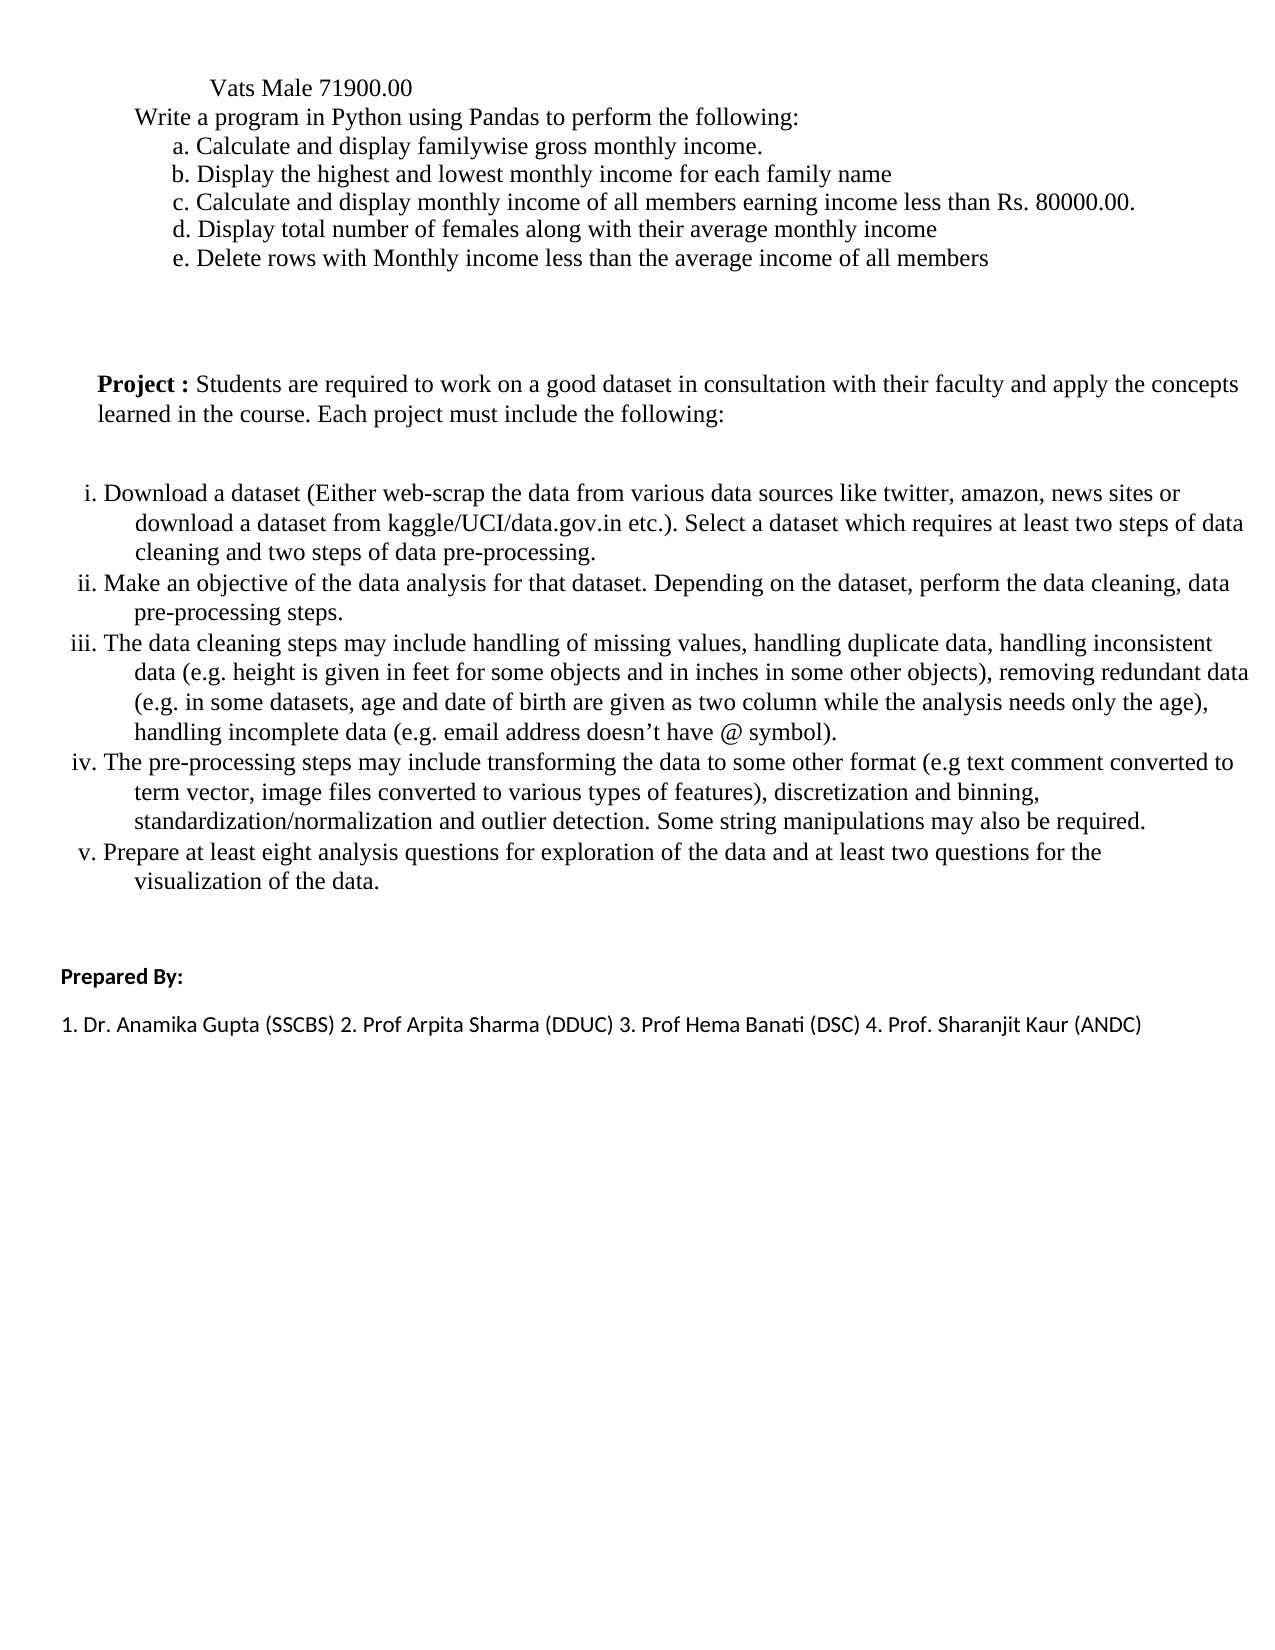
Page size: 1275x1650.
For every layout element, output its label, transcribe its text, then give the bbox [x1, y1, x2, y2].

text Write a program in Python using Pandas to perform the following: [134, 102, 1274, 131]
text 1. Dr. Anamika Gupta (SSCBS) 2. Prof Arpita Sharma (DDUC) 3. Prof Hema Banati (DSC) 4. Prof. Sharanjit Kaur (ANDC) [61, 1010, 1274, 1038]
text e. Delete rows with Monthly income less than the average income of all members [172, 243, 1274, 272]
text a. Calculate and display familywise gross monthly income. [172, 131, 1274, 159]
text Vats Male 71900.00 [209, 73, 1274, 102]
text iii. The data cleaning steps may include handling of missing values, handling duplicate data, handling inconsistent data (e.g. height is given in feet for some objects and in inches in some other objects), removing redundant data (e.g. in some datasets, age and date of birth are given as two column while the analysis needs only the age), handling incomplete data (e.g. email address doesn’t have @ symbol). [70, 628, 1255, 745]
text b. Display the highest and lowest monthly income for each family name [171, 159, 1274, 188]
text c. Calculate and display monthly income of all members earning income less than Rs. 80000.00. d. Display total number of females along with their average monthly income [172, 188, 1156, 243]
text Prepared By: [61, 962, 1274, 990]
text ii. Make an objective of the data analysis for that dataset. Depending on the dataset, perform the data cleaning, data pre-processing steps. [77, 568, 1267, 626]
text iv. The pre-processing steps may include transforming the data to some other format (e.g text comment converted to term vector, image files converted to various types of features), discretization and binning, standardization/normalization and outlier detection. Some string manipulations may also be required. [71, 747, 1271, 835]
text i. Download a dataset (Either web-scrap the data from various data sources like twitter, amazon, news sites or download a dataset from kaggle/UCI/data.gov.in etc.). Select a dataset which requires at least two steps of data cleaning and two steps of data pre-processing. [84, 478, 1249, 566]
text v. Prepare at least eight analysis questions for exploration of the data and at least two questions for the visualization of the data. [78, 837, 1139, 895]
text Project : Students are required to work on a good dataset in consultation with their faculty and apply the concepts learned in the course. Each project must include the following: [97, 369, 1244, 428]
